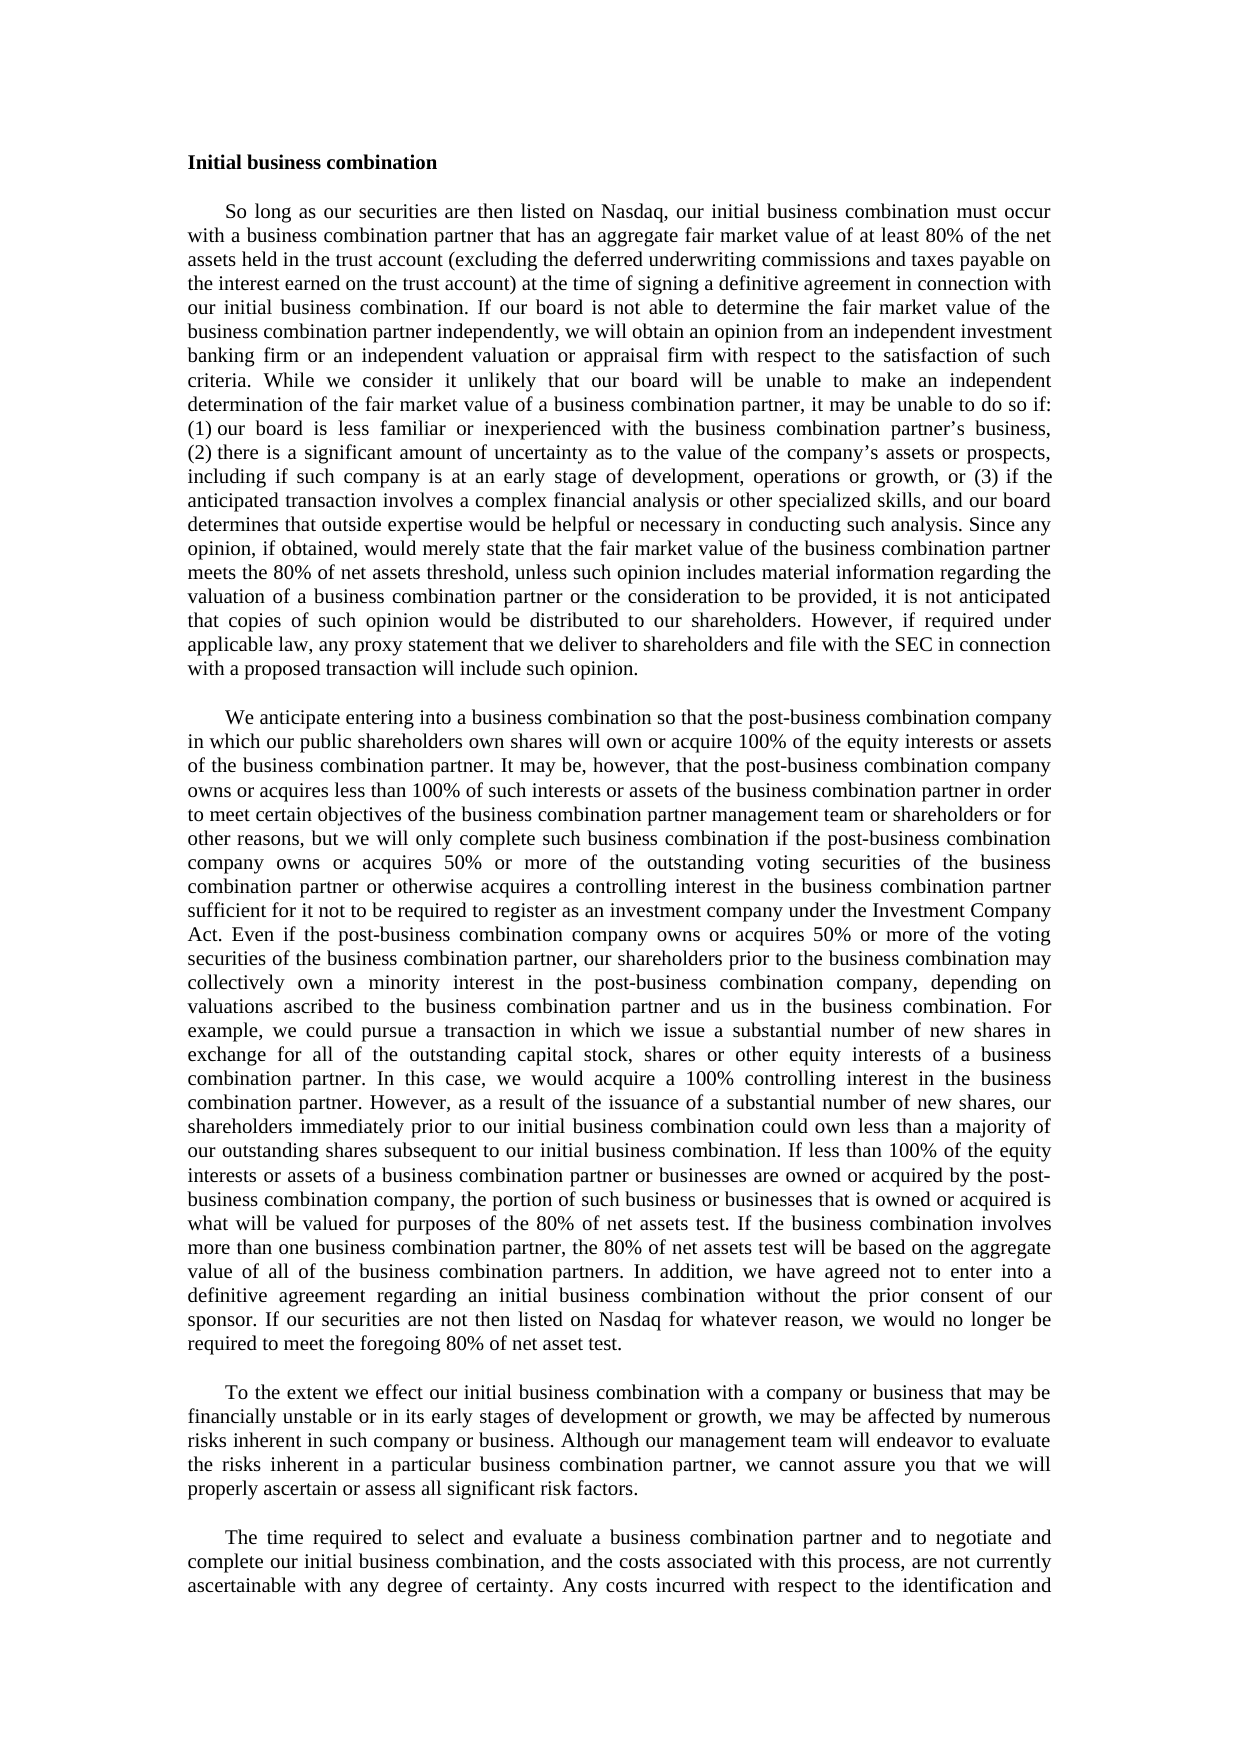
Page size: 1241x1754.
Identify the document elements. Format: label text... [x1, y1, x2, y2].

text So long as our securities are then listed on Nasdaq, our initial business combination must occur with a business combination partner that has an aggregate fair market value of at least 80% of the net assets held in the trust account (excluding the deferred underwriting commissions and taxes payable on the interest earned on the trust account) at the time of signing a definitive agreement in connection with our initial business combination. If our board is not able to determine the fair market value of the business combination partner independently, we will obtain an opinion from an independent investment banking firm or an independent valuation or appraisal firm with respect to the satisfaction of such criteria. While we consider it unlikely that our board will be unable to make an independent determination of the fair market value of a business combination partner, it may be unable to do so if: (1) our board is less familiar or inexperienced with the business combination partner’s business, (2) there is a significant amount of uncertainty as to the value of the company’s assets or prospects, including if such company is at an early stage of development, operations or growth, or (3) if the anticipated transaction involves a complex financial analysis or other specialized skills, and our board determines that outside expertise would be helpful or necessary in conducting such analysis. Since any opinion, if obtained, would merely state that the fair market value of the business combination partner meets the 80% of net assets threshold, unless such opinion includes material information regarding the valuation of a business combination partner or the consideration to be provided, it is not anticipated that copies of such opinion would be distributed to our shareholders. However, if required under applicable law, any proxy statement that we deliver to shareholders and file with the SEC in connection with a proposed transaction will include such opinion. [187, 199, 1053, 680]
text To the extent we effect our initial business combination with a company or business that may be financially unstable or in its early stages of development or growth, we may be affected by numerous risks inherent in such company or business. Although our management team will endeavor to evaluate the risks inherent in a particular business combination partner, we cannot assure you that we will properly ascertain or assess all significant risk factors. [187, 1380, 1053, 1500]
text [187, 1525, 1053, 1597]
text We anticipate entering into a business combination so that the post-business combination company in which our public shareholders own shares will own or acquire 100% of the equity interests or assets of the business combination partner. It may be, however, that the post-business combination company owns or acquires less than 100% of such interests or assets of the business combination partner in order to meet certain objectives of the business combination partner management team or shareholders or for other reasons, but we will only complete such business combination if the post-business combination company owns or acquires 50% or more of the outstanding voting securities of the business combination partner or otherwise acquires a controlling interest in the business combination partner sufficient for it not to be required to register as an investment company under the Investment Company Act. Even if the post-business combination company owns or acquires 50% or more of the voting securities of the business combination partner, our shareholders prior to the business combination may collectively own a minority interest in the post-business combination company, depending on valuations ascribed to the business combination partner and us in the business combination. For example, we could pursue a transaction in which we issue a substantial number of new shares in exchange for all of the outstanding capital stock, shares or other equity interests of a business combination partner. In this case, we would acquire a 100% controlling interest in the business combination partner. However, as a result of the issuance of a substantial number of new shares, our shareholders immediately prior to our initial business combination could own less than a majority of our outstanding shares subsequent to our initial business combination. If less than 100% of the equity interests or assets of a business combination partner or businesses are owned or acquired by the post-business combination company, the portion of such business or businesses that is owned or acquired is what will be valued for purposes of the 80% of net assets test. If the business combination involves more than one business combination partner, the 80% of net assets test will be based on the aggregate value of all of the business combination partners. In addition, we have agreed not to enter into a definitive agreement regarding an initial business combination without the prior consent of our sponsor. If our securities are not then listed on Nasdaq for whatever reason, we would no longer be required to meet the foregoing 80% of net asset test. [187, 705, 1053, 1355]
text Initial business combination [187, 150, 1053, 174]
